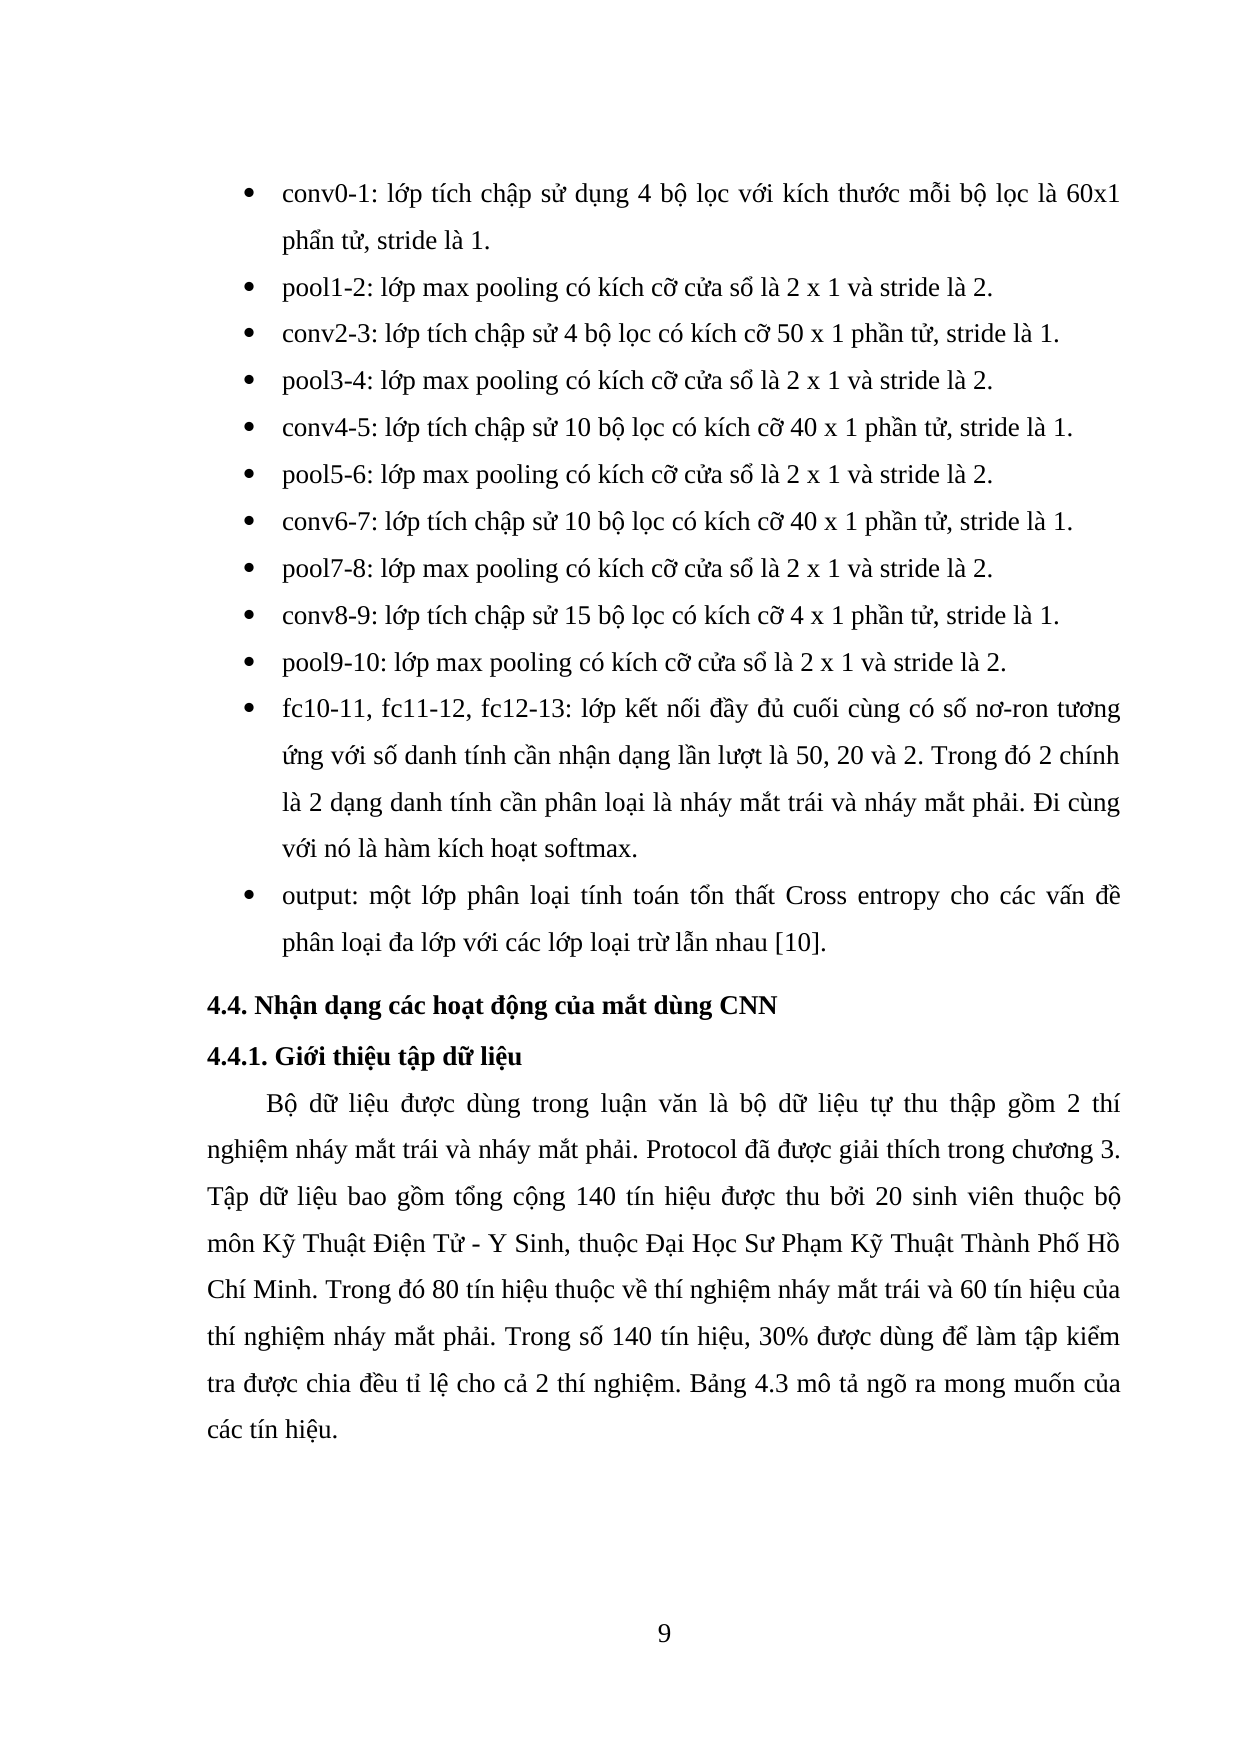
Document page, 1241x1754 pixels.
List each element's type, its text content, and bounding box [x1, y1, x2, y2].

subtitle 4.4. Nhận dạng các hoạt động của mắt dùng CNN [207, 989, 1122, 1021]
list conv4-5: lớp tích chập sử 10 bộ lọc có kích cỡ 40 x 1 phần tử, stride là 1. [244, 411, 1122, 442]
list pool1-2: lớp max pooling có kích cỡ cửa sổ là 2 x 1 và stride là 2. [244, 271, 1122, 302]
list conv0-1: lớp tích chập sử dụng 4 bộ lọc với kích thước mỗi bộ lọc là 60x1 phẩn tử, stride là 1. [244, 177, 1122, 255]
subtitle 4.4.1. Giới thiệu tập dữ liệu [207, 1040, 1122, 1071]
list pool5-6: lớp max pooling có kích cỡ cửa sổ là 2 x 1 và stride là 2. [244, 458, 1122, 489]
list conv2-3: lớp tích chập sử 4 bộ lọc có kích cỡ 50 x 1 phần tử, stride là 1. [244, 317, 1122, 349]
list pool7-8: lớp max pooling có kích cỡ cửa sổ là 2 x 1 và stride là 2. [244, 552, 1122, 583]
list pool3-4: lớp max pooling có kích cỡ cửa sổ là 2 x 1 và stride là 2. [244, 364, 1122, 396]
text Bộ dữ liệu được dùng trong luận văn là bộ dữ liệu tự thu thập gồm 2 thí nghiệm nháy mắt trái và nháy mắt phải. Protocol đã được giải thích trong chương 3. Tập dữ liệu bao gồm tổng cộng 140 tín hiệu được thu bởi 20 sinh viên thuộc bộ môn Kỹ Thuật Điện Tử - Y Sinh, thuộc Đại Học Sư Phạm Kỹ Thuật Thành Phố Hồ Chí Minh. Trong đó 80 tín hiệu thuộc về thí nghiệm nháy mắt trái và 60 tín hiệu của thí nghiệm nháy mắt phải. Trong số 140 tín hiệu, 30% được dùng để làm tập kiểm tra được chia đều tỉ lệ cho cả 2 thí nghiệm. Bảng 4.3 mô tả ngõ ra mong muốn của các tín hiệu. [207, 1087, 1122, 1445]
list output: một lớp phân loại tính toán tổn thất Cross entropy cho các vấn đề phân loại đa lớp với các lớp loại trừ lẫn nhau. [244, 879, 1122, 957]
list conv8-9: lớp tích chập sử 15 bộ lọc có kích cỡ 4 x 1 phần tử, stride là 1. [244, 599, 1122, 630]
list conv6-7: lớp tích chập sử 10 bộ lọc có kích cỡ 40 x 1 phần tử, stride là 1. [244, 505, 1122, 536]
list fc10-11, fc11-12, fc12-13: lớp kết nối đầy đủ cuối cùng có số nơ-ron tương ứng với số danh tính cần nhận dạng lần lượt là 50, 20 và 2. Trong đó 2 chính là 2 dạng danh tính cần phân loại là nháy mắt trái và nháy mắt phải. Đi cùng với nó là hàm kích hoạt softmax. [244, 692, 1122, 864]
list pool9-10: lớp max pooling có kích cỡ cửa sổ là 2 x 1 và stride là 2. [244, 646, 1122, 677]
